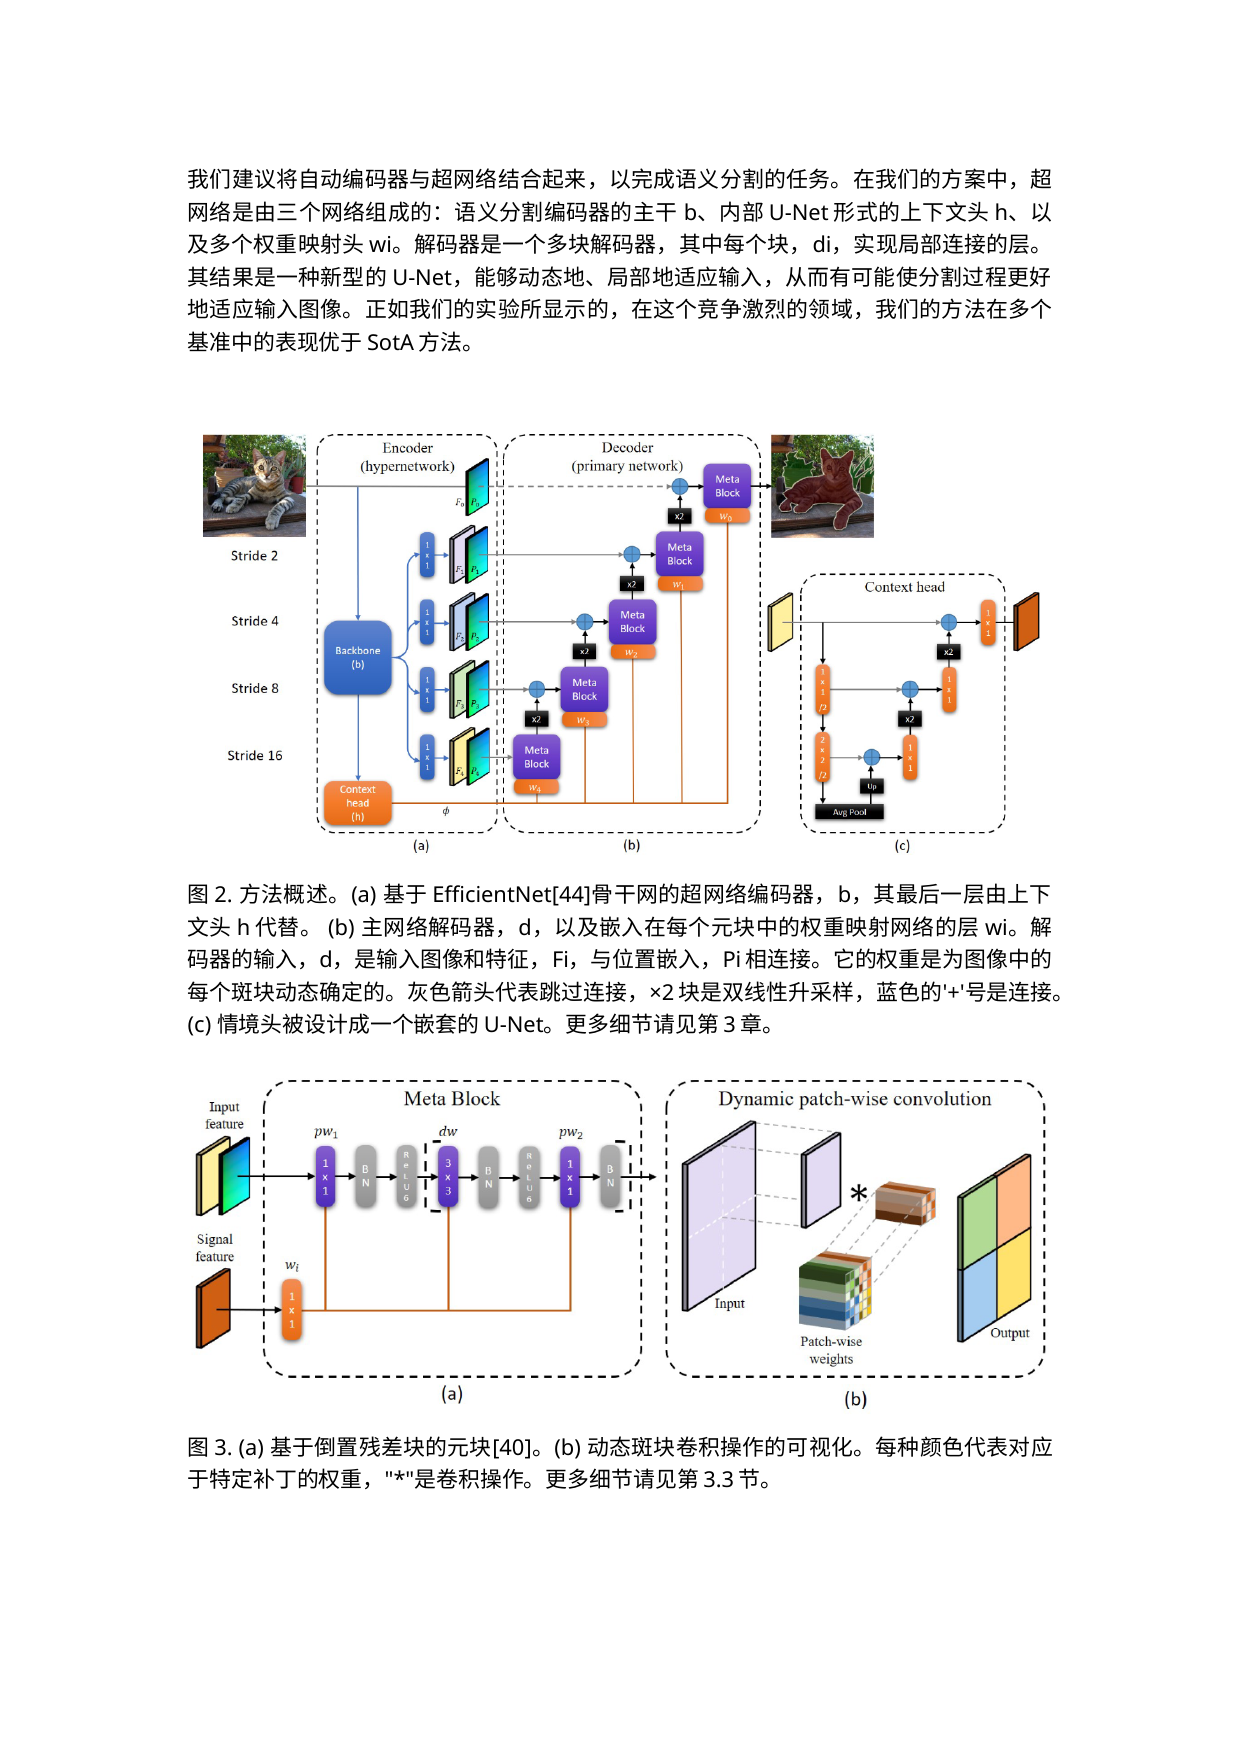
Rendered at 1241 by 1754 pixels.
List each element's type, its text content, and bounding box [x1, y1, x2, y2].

text 图3. (a) 基于倒置残差块的元块[40]。(b) 动态斑块卷积操作的可视化。每种颜色代表对应于特定补丁的权重，"*"是卷积操作。更多细节请见第3.3节。 [187, 1429, 1053, 1494]
picture [187, 1072, 1053, 1417]
picture [187, 422, 1053, 857]
text 图2. 方法概述。(a) 基于EfficientNet[44]骨干网的超网络编码器，b，其最后一层由上下文头h代替。 (b) 主网络解码器，d，以及嵌入在每个元块中的权重映射网络的层wi。解码器的输入，d，是输入图像和特征，Fi，与位置嵌入，Pi相连接。它的权重是为图像中的每个斑块动态确定的。灰色箭头代表跳过连接，×2块是双线性升采样，蓝色的'+'号是连接。(c) 情境头被设计成一个嵌套的U-Net。更多细节请见第3章。 [187, 877, 1053, 1039]
text 我们建议将自动编码器与超网络结合起来，以完成语义分割的任务。在我们的方案中，超网络是由三个网络组成的：语义分割编码器的主干b、内部U-Net形式的上下文头h、以及多个权重映射头wi。解码器是一个多块解码器，其中每个块，di，实现局部连接的层。其结果是一种新型的U-Net，能够动态地、局部地适应输入，从而有可能使分割过程更好地适应输入图像。正如我们的实验所显示的，在这个竞争激烈的领域，我们的方法在多个基准中的表现优于SotA方法。 [187, 162, 1053, 357]
